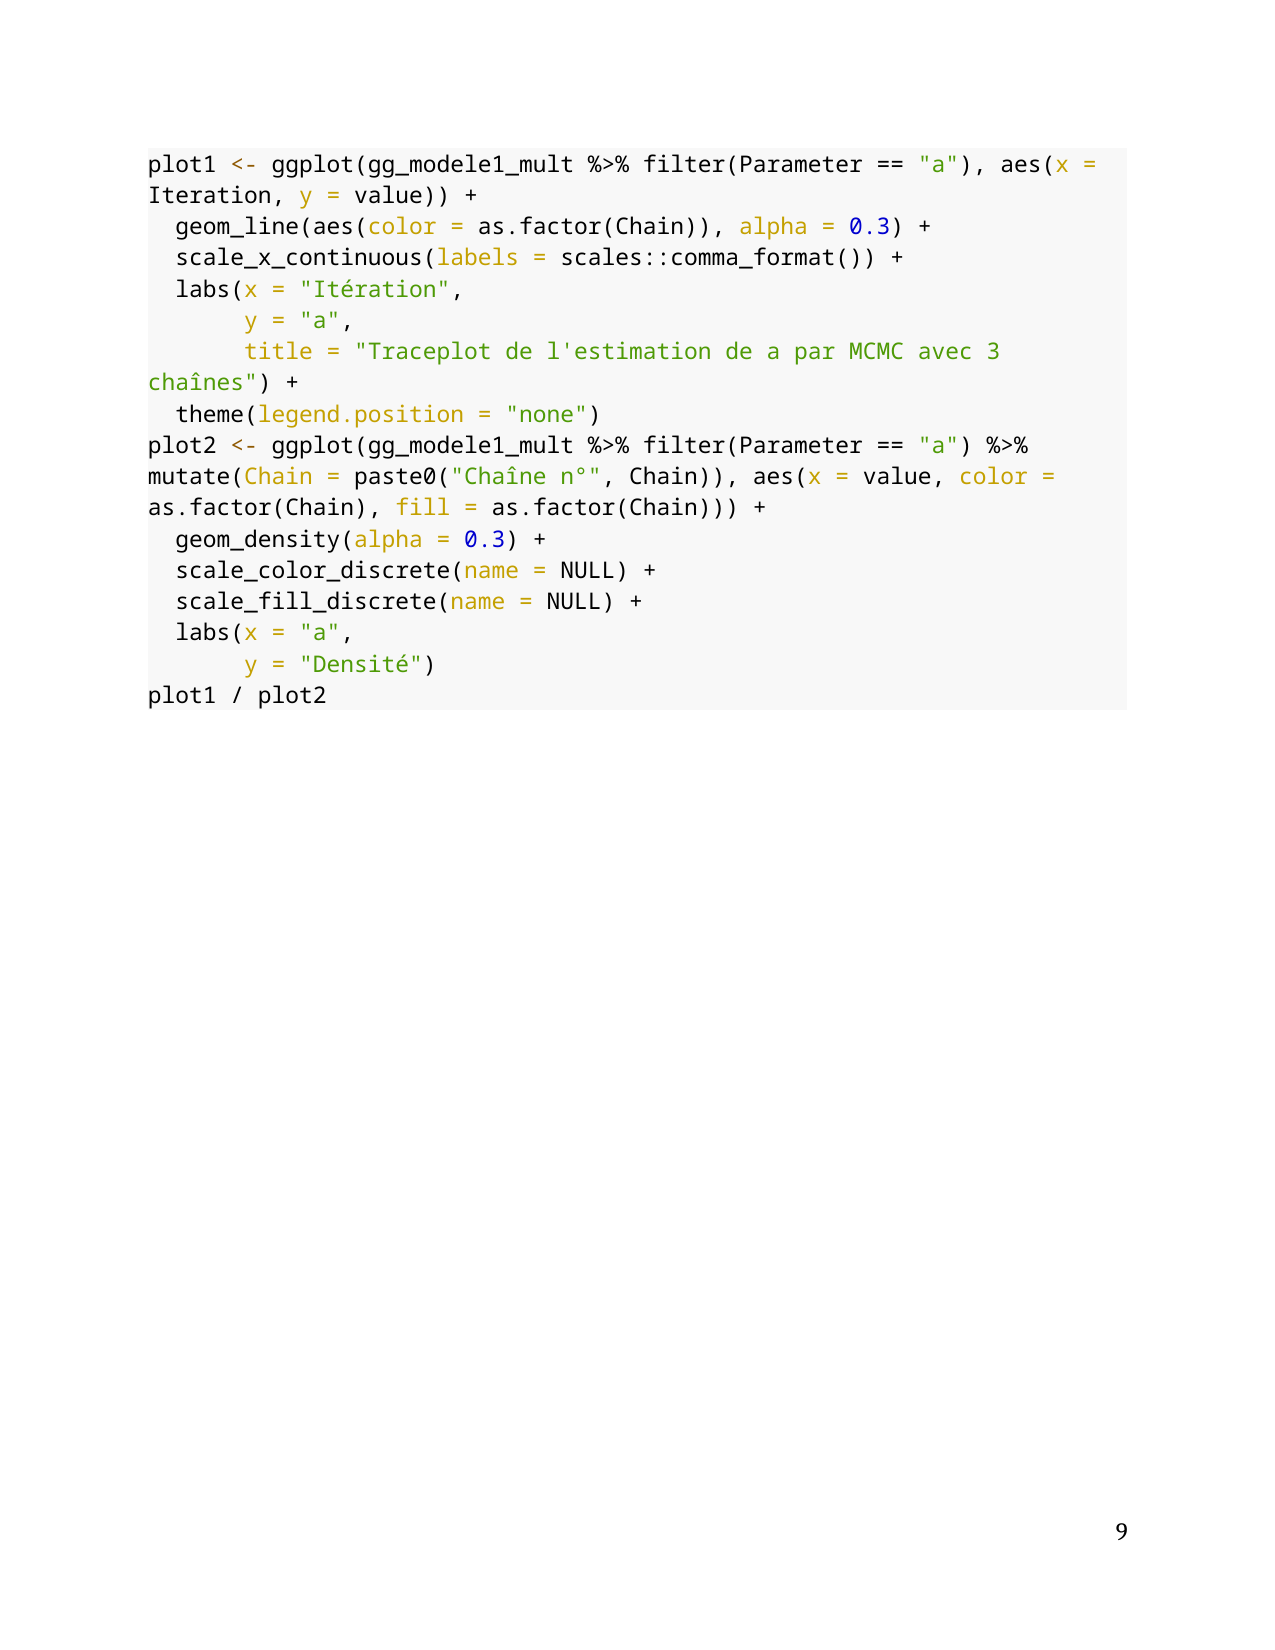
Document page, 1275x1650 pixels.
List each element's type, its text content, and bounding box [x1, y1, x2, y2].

text plot1 <- ggplot(gg_modele1_mult %>% filter(Parameter == "a"), aes(x = Iteration, y = value)) + geom_line(aes(color = as.factor(Chain)), alpha = 0.3) + scale_x_continuous(labels = scales::comma_format()) + labs(x = "Itération", y = "a", title = "Traceplot de l'estimation de a par MCMC avec 3 chaînes") + theme(legend.position = "none") plot2 <- ggplot(gg_modele1_mult %>% filter(Parameter == "a") %>% mutate(Chain = paste0("Chaîne n°", Chain)), aes(x = value, color = as.factor(Chain), fill = as.factor(Chain))) + geom_density(alpha = 0.3) + scale_color_discrete(name = NULL) + scale_fill_discrete(name = NULL) + labs(x = "a", y = "Densité") plot1 / plot2 [299, 148, 1127, 710]
